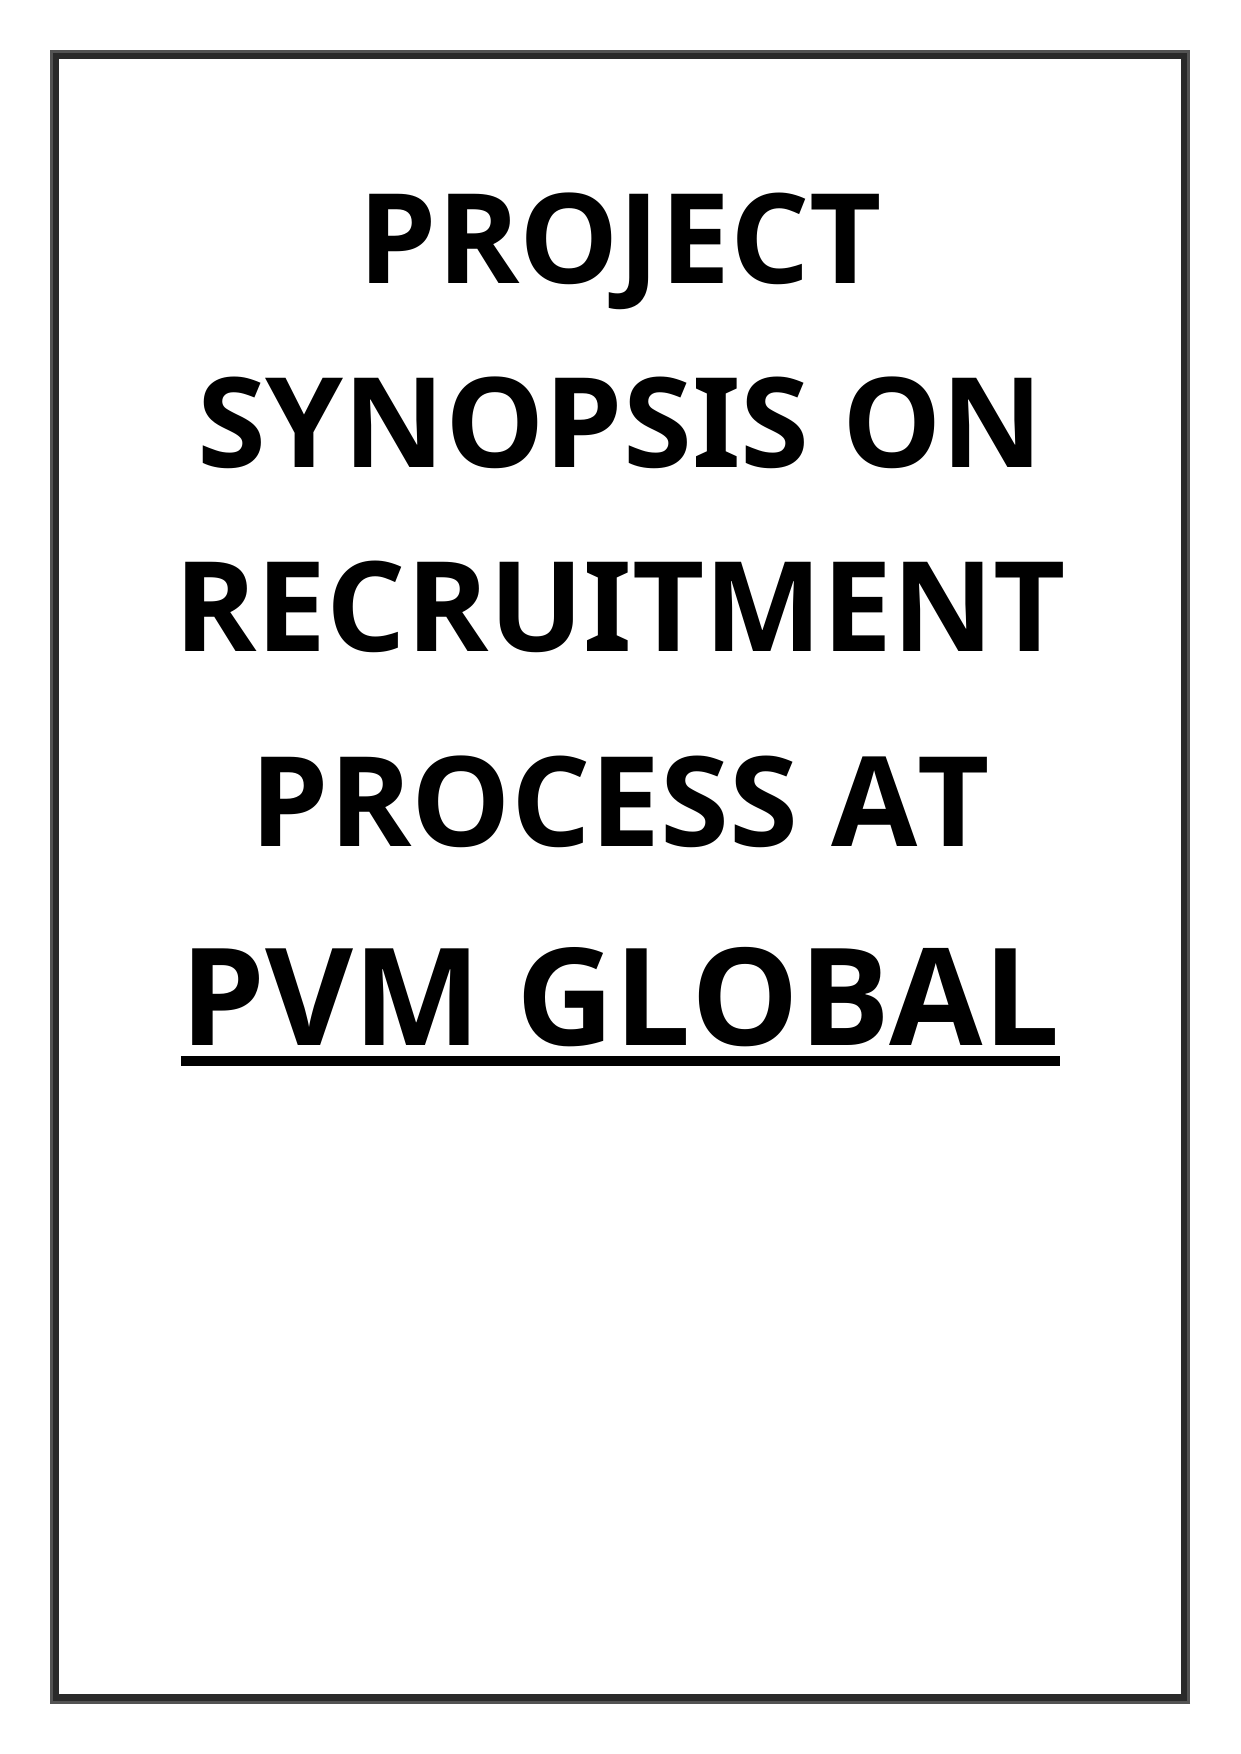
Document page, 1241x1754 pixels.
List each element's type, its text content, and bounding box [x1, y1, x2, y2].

text PROJECT SYNOPSIS ON RECRUITMENT PROCESS AT PVM GLOBAL [150, 150, 1090, 1085]
